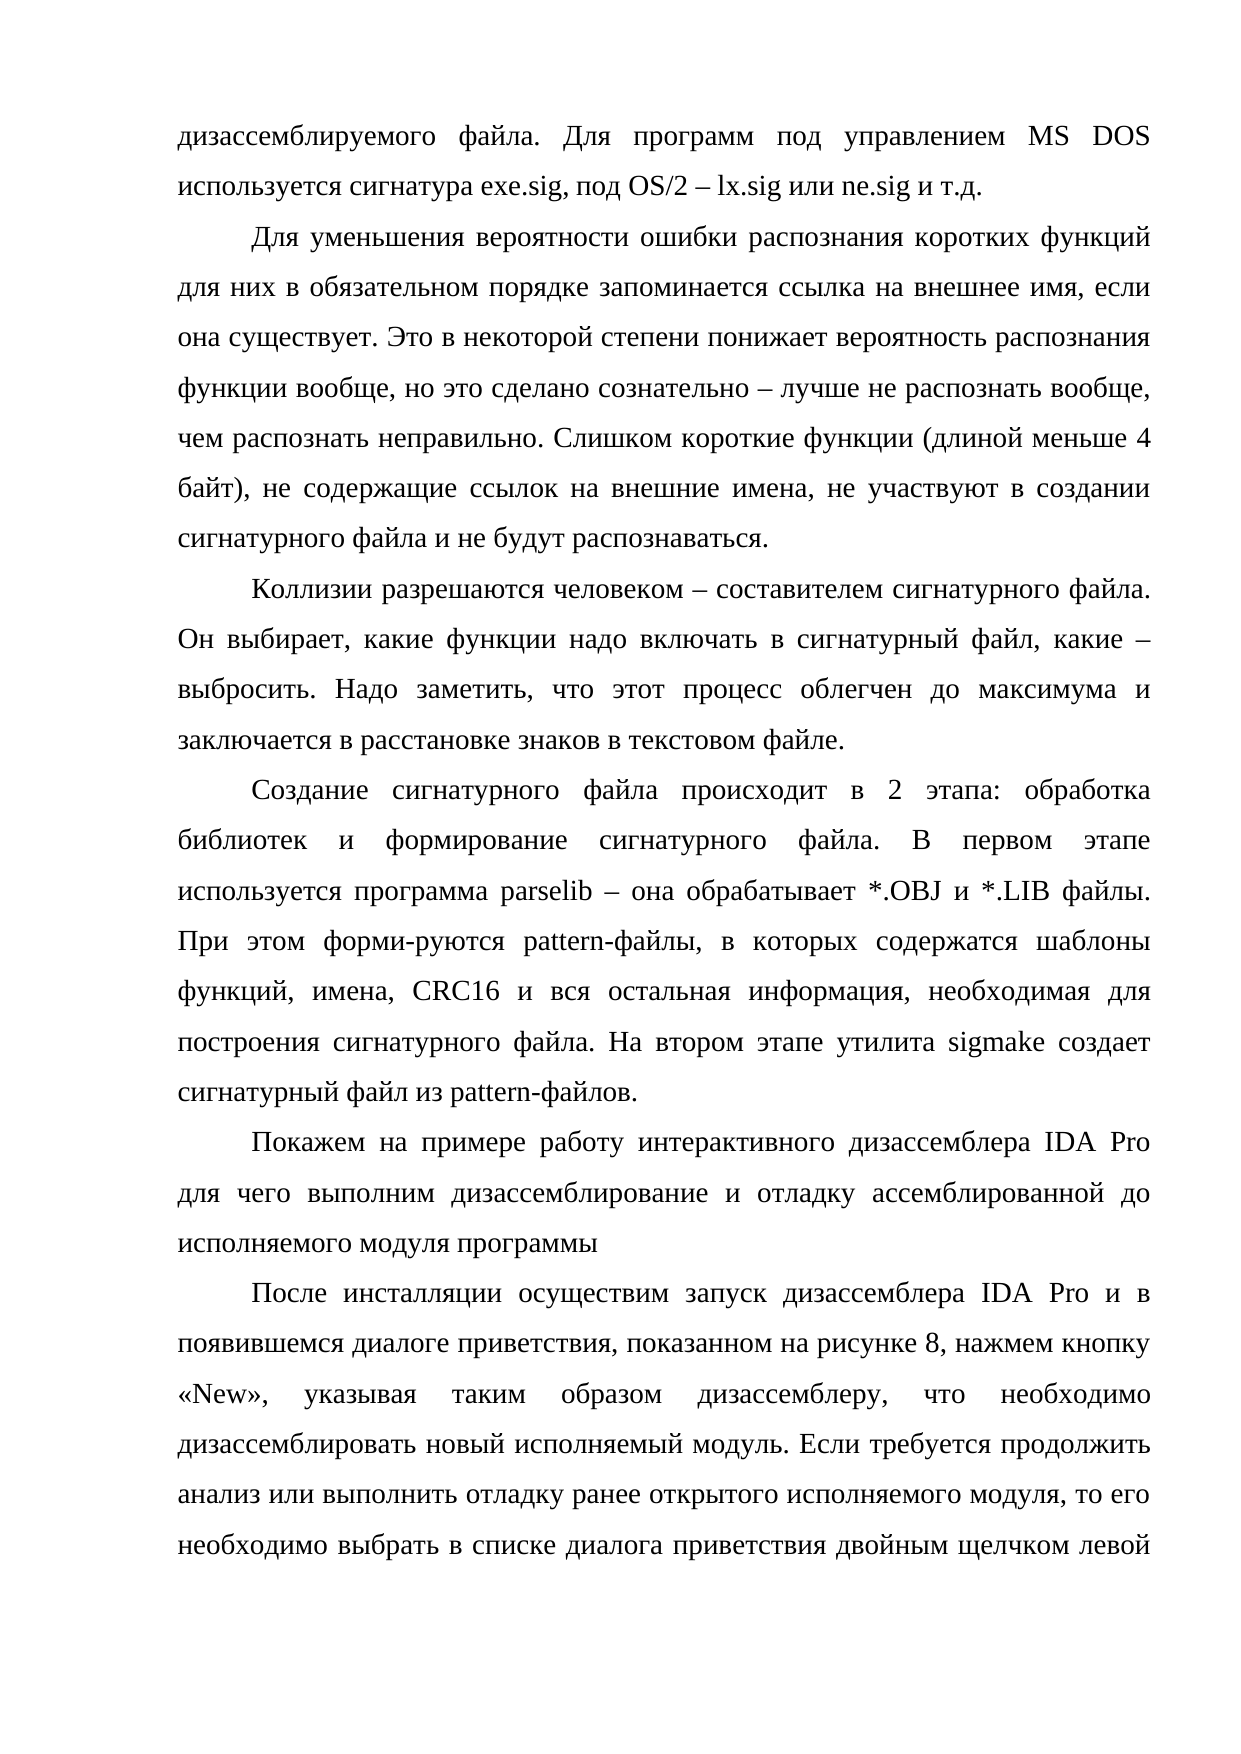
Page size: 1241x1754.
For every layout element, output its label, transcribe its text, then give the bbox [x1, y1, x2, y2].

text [177, 118, 1152, 202]
text Для уменьшения вероятности ошибки распознания коротких функций для них в обязательном порядке запоминается ссылка на внешнее имя, если она существует. Это в некоторой степени понижает вероятность распознания функции вообще, но это сделано сознательно – лучше не распознать вообще, чем распознать неправильно. Слишком короткие функции (длиной меньше 4 байт), не содержащие ссылок на внешние имена, не участвуют в создании сигнатурного файла и не будут распознаваться. [177, 219, 1152, 554]
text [177, 1275, 1152, 1560]
text Коллизии разрешаются человеком – составителем сигнатурного файла. Он выбирает, какие функции надо включать в сигнатурный файл, какие – выбросить. Надо заметить, что этот процесс облегчен до максимума и заключается в расстановке знаков в текстовом файле. [177, 571, 1152, 755]
text Создание сигнатурного файла происходит в 2 этапа: обработка библиотек и формирование сигнатурного файла. В первом этапе используется программа parselib – она обрабатывает *.OBJ и *.LIB файлы. При этом форми-руются pattern-файлы, в которых содержатся шаблоны функций, имена, CRC16 и вся остальная информация, необходимая для построения сигнатурного файла. Hа втором этапе утилита sigmake создает сигнатурный файл из pattern-файлов. [177, 772, 1152, 1108]
text Покажем на примере работу интерактивного дизассемблера IDA Pro для чего выполним дизассемблирование и отладку ассемблированной до исполняемого модуля программы [177, 1124, 1152, 1258]
